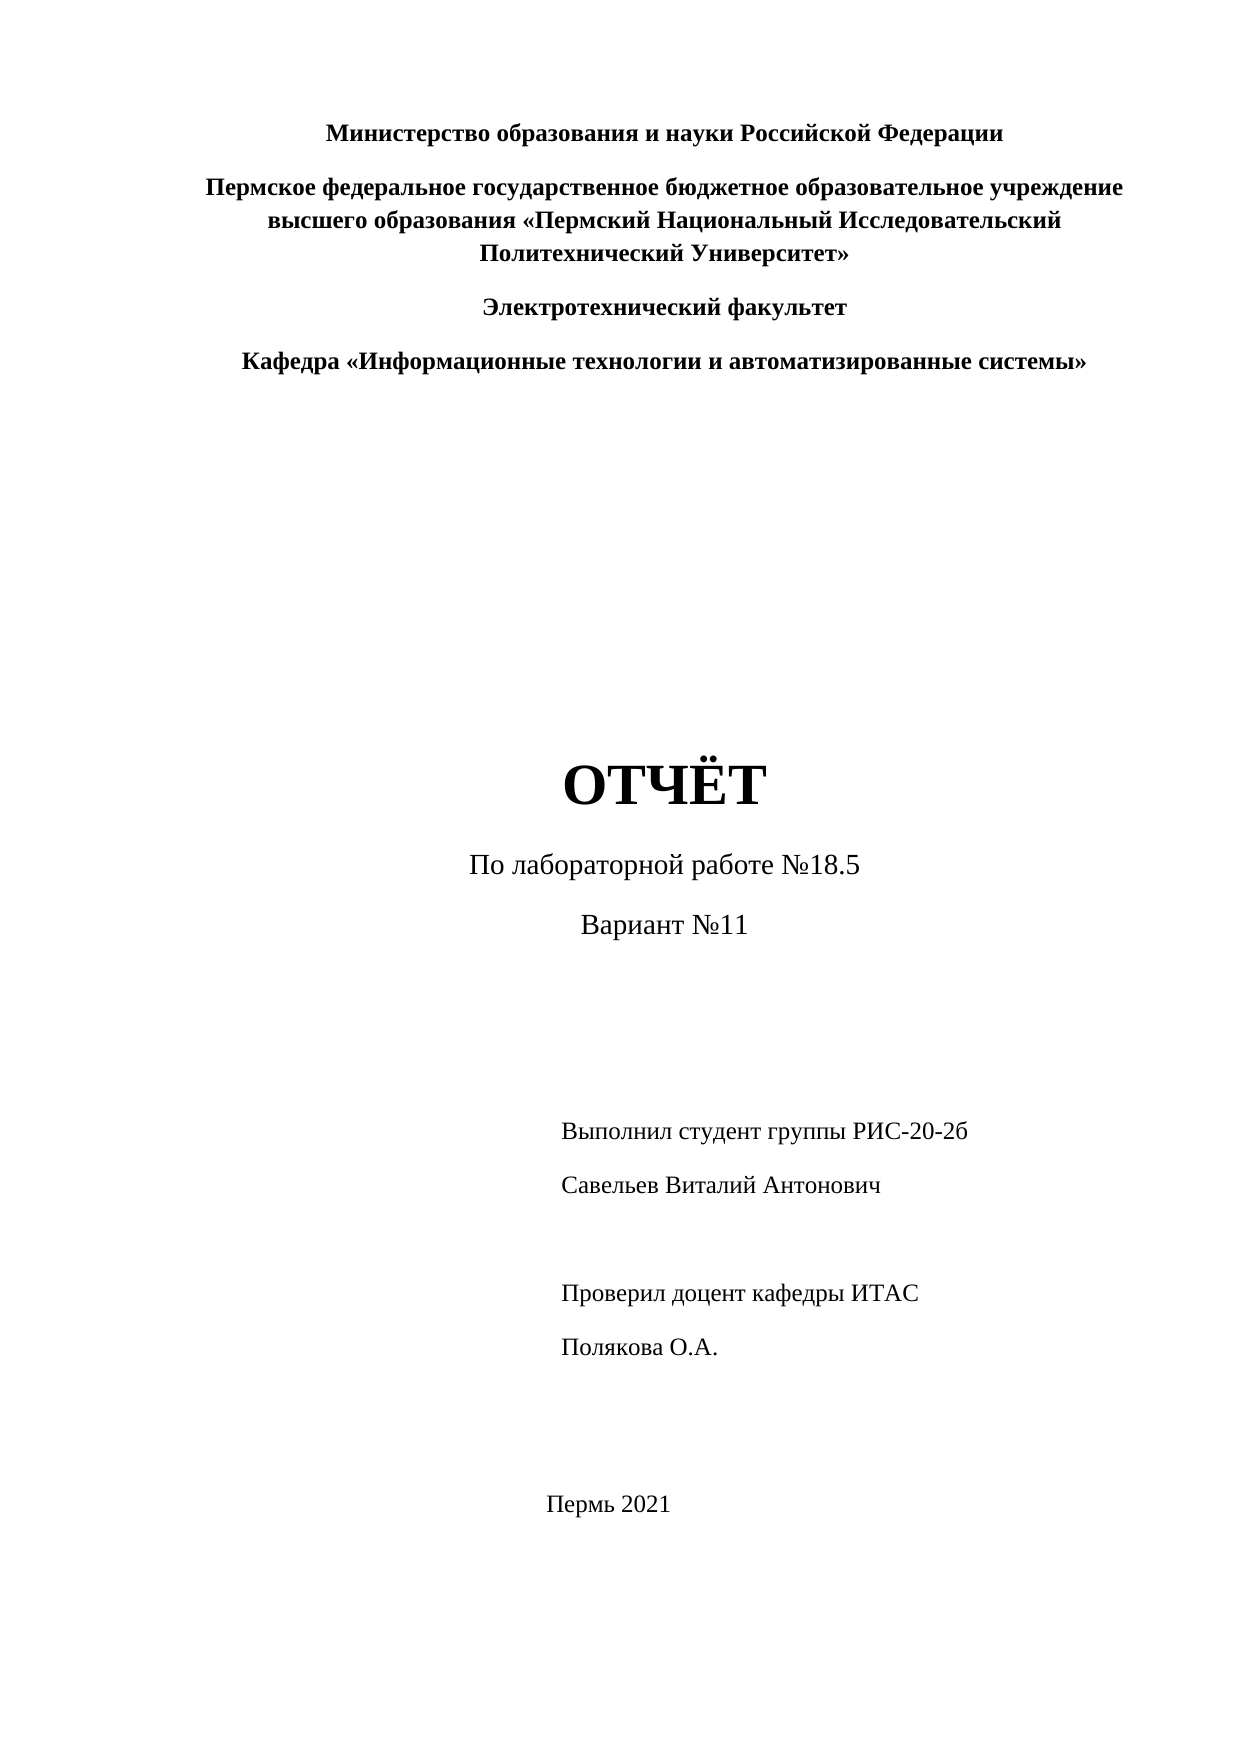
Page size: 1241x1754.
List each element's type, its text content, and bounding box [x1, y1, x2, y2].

text ОТЧЁТ [177, 749, 1152, 817]
text Министерство образования и науки Российской Федерации [177, 118, 1152, 147]
text Пермское федеральное государственное бюджетное образовательное учреждение высшего образования «Пермский Национальный Исследовательский Политехнический Университет» [177, 172, 1152, 267]
text По лабораторной работе №18.5 [177, 847, 1152, 881]
text Кафедра «Информационные технологии и автоматизированные системы» [177, 346, 1152, 374]
text Вариант №11 [177, 907, 1152, 940]
text Выполнил студент группы РИС-20-2б [177, 1116, 1152, 1145]
text Полякова О.А. [177, 1332, 1152, 1360]
text Пермь 2021 [472, 1489, 1152, 1518]
text Электротехнический факультет [177, 292, 1152, 321]
text Савельев Виталий Антонович [177, 1170, 1152, 1199]
text Проверил доцент кафедры ИТАС [177, 1278, 1152, 1307]
